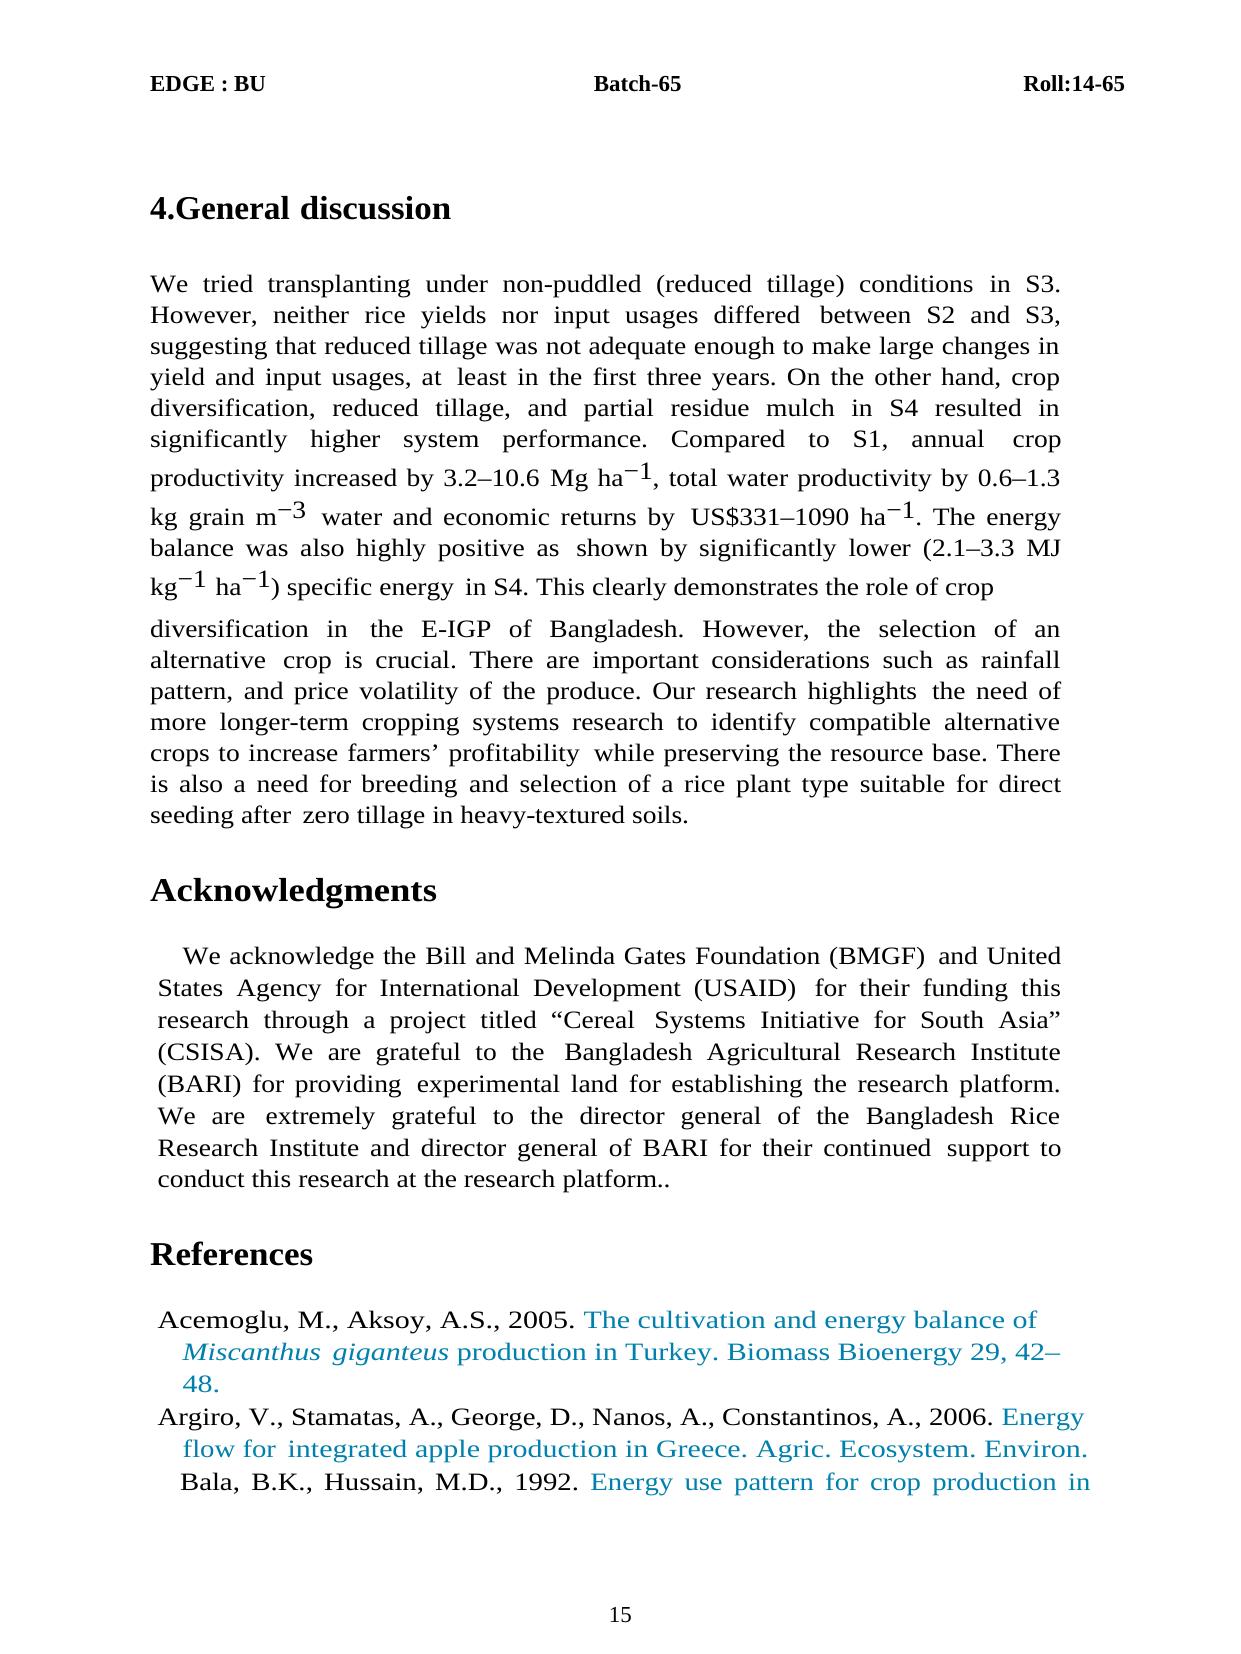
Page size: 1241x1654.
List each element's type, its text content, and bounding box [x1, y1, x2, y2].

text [180, 1467, 1090, 1496]
text We acknowledge the Bill and Melinda Gates Foundation (BMGF) and United States Agency for International Development (USAID) for their funding this research through a project titled “Cereal Systems Initiative for South Asia” (CSISA). We are grateful to the Bangladesh Agricultural Research Institute (BARI) for providing experimental land for establishing the research platform. We are extremely grateful to the director general of the Bangladesh Rice Research Institute and director general of BARI for their continued support to conduct this research at the research platform.. [157, 941, 1061, 1193]
subtitle Acknowledgments [150, 870, 1090, 908]
text We tried transplanting under non-puddled (reduced tillage) conditions in S3. However, neither rice yields nor input usages differed between S2 and S3, suggesting that reduced tillage was not adequate enough to make large changes in yield and input usages, at least in the first three years. On the other hand, crop diversification, reduced tillage, and partial residue mulch in S4 resulted in significantly higher system performance. Compared to S1, annual crop productivity increased by 3.2–10.6 Mg ha−1, total water productivity by 0.6–1.3 kg grain m−3 water and economic returns by US$331–1090 ha−1. The energy balance was also highly positive as shown by significantly lower (2.1–3.3 MJ kg−1 ha−1) specific energy in S4. This clearly demonstrates the role of crop [150, 269, 1061, 600]
text Acemoglu, M., Aksoy, A.S., 2005. The cultivation and energy balance of Miscanthus giganteus production in Turkey. Biomass Bioenergy 29, 42–48. [157, 1305, 1090, 1398]
picture [503, 1343, 507, 1358]
text Argiro, V., Stamatas, A., George, D., Nanos, A., Constantinos, A., 2006. Energy flow for integrated apple production in Greece. Agric. Ecosystem. Environ. [157, 1402, 1090, 1463]
subtitle 4.General discussion [150, 188, 1090, 227]
text diversification in the E-IGP of Bangladesh. However, the selection of an alternative crop is crucial. There are important considerations such as rainfall pattern, and price volatility of the produce. Our research highlights the need of more longer-term cropping systems research to identify compatible alternative crops to increase farmers’ profitability while preserving the resource base. There is also a need for breeding and selection of a rice plant type suitable for direct seeding after zero tillage in heavy-textured soils. [150, 614, 1061, 829]
picture [808, 1311, 812, 1326]
subtitle References [150, 1235, 1090, 1273]
